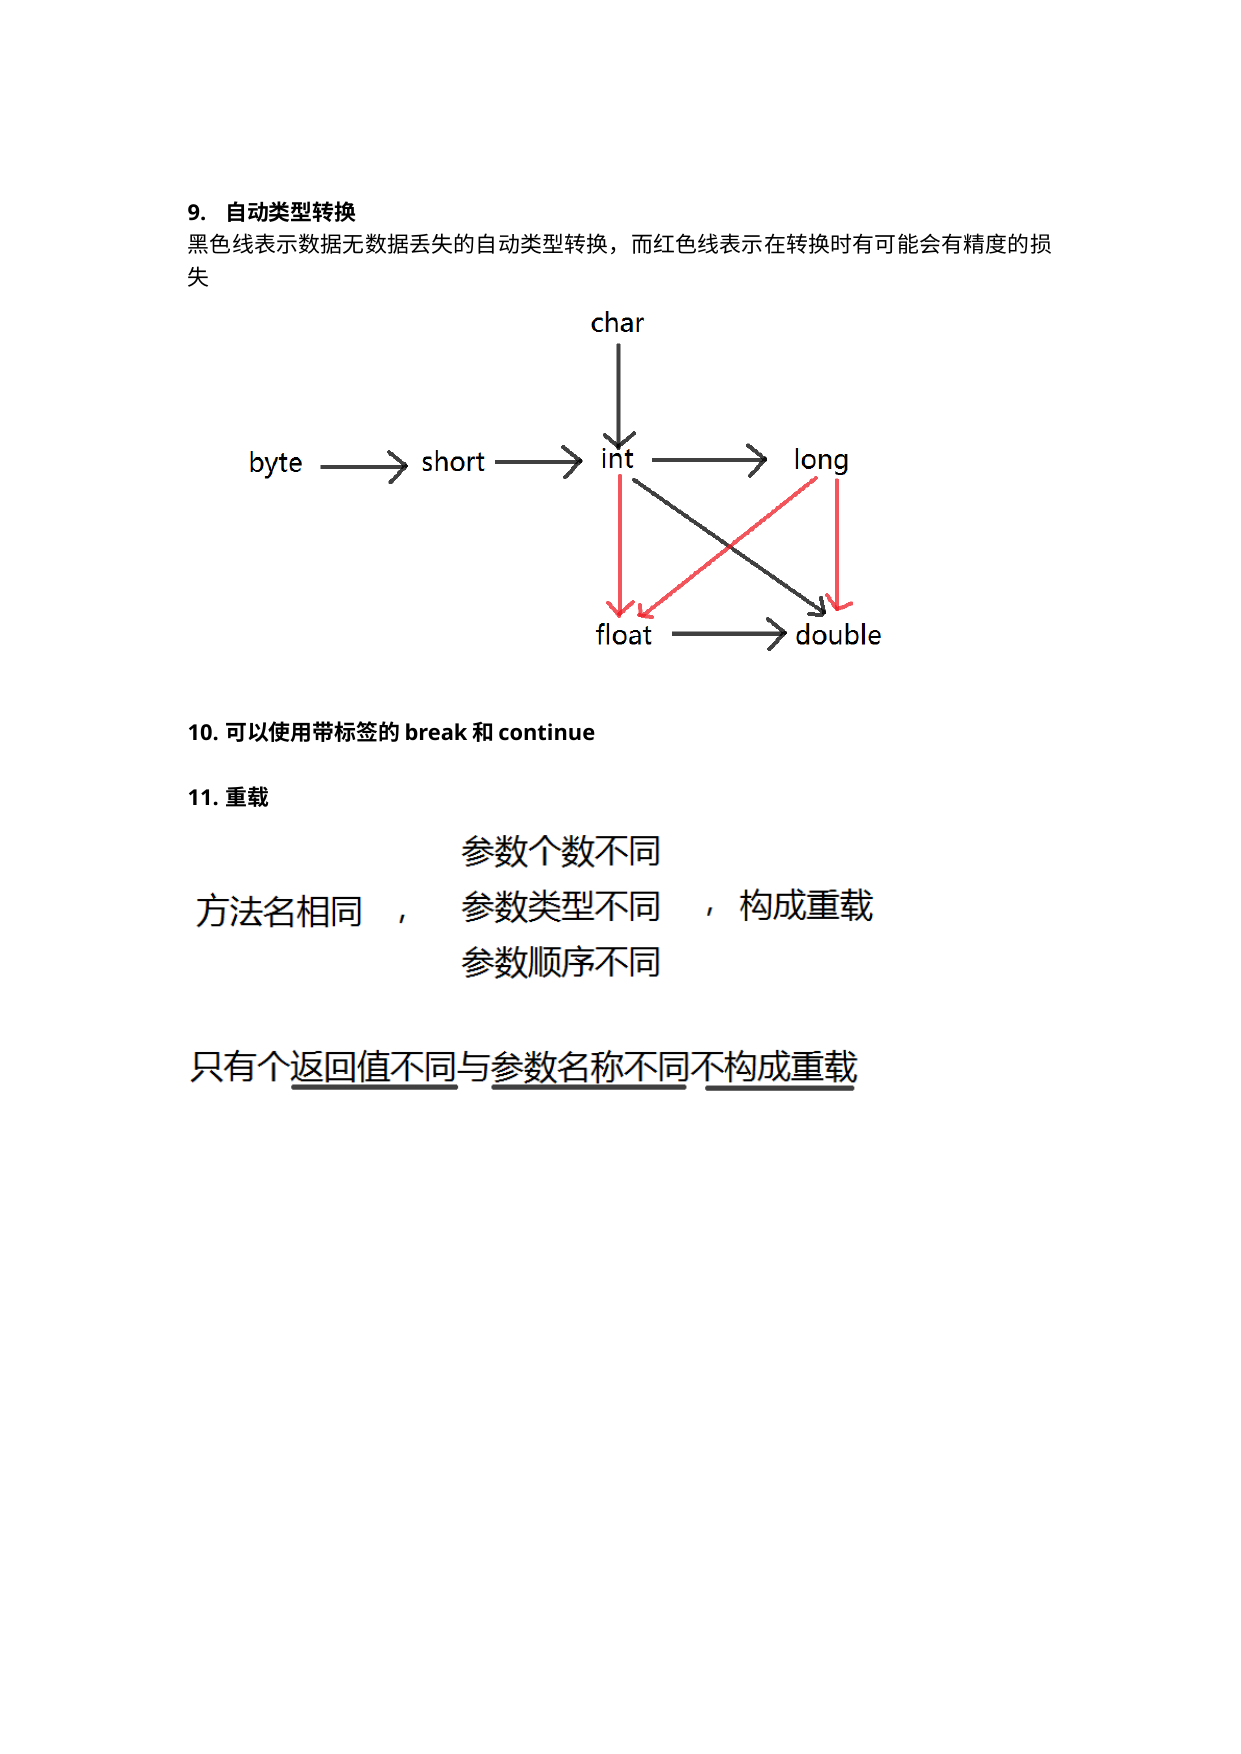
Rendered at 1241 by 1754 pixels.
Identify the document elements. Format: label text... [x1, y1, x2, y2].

text 黑色线表示数据无数据丢失的自动类型转换，而红色线表示在转换时有可能会有精度的损失 [187, 227, 1053, 292]
list 可以使用带标签的break和continue [187, 714, 1053, 747]
picture [187, 292, 956, 706]
list 重载 [187, 779, 1053, 812]
list 自动类型转换 [187, 194, 1053, 227]
picture [187, 812, 919, 1117]
